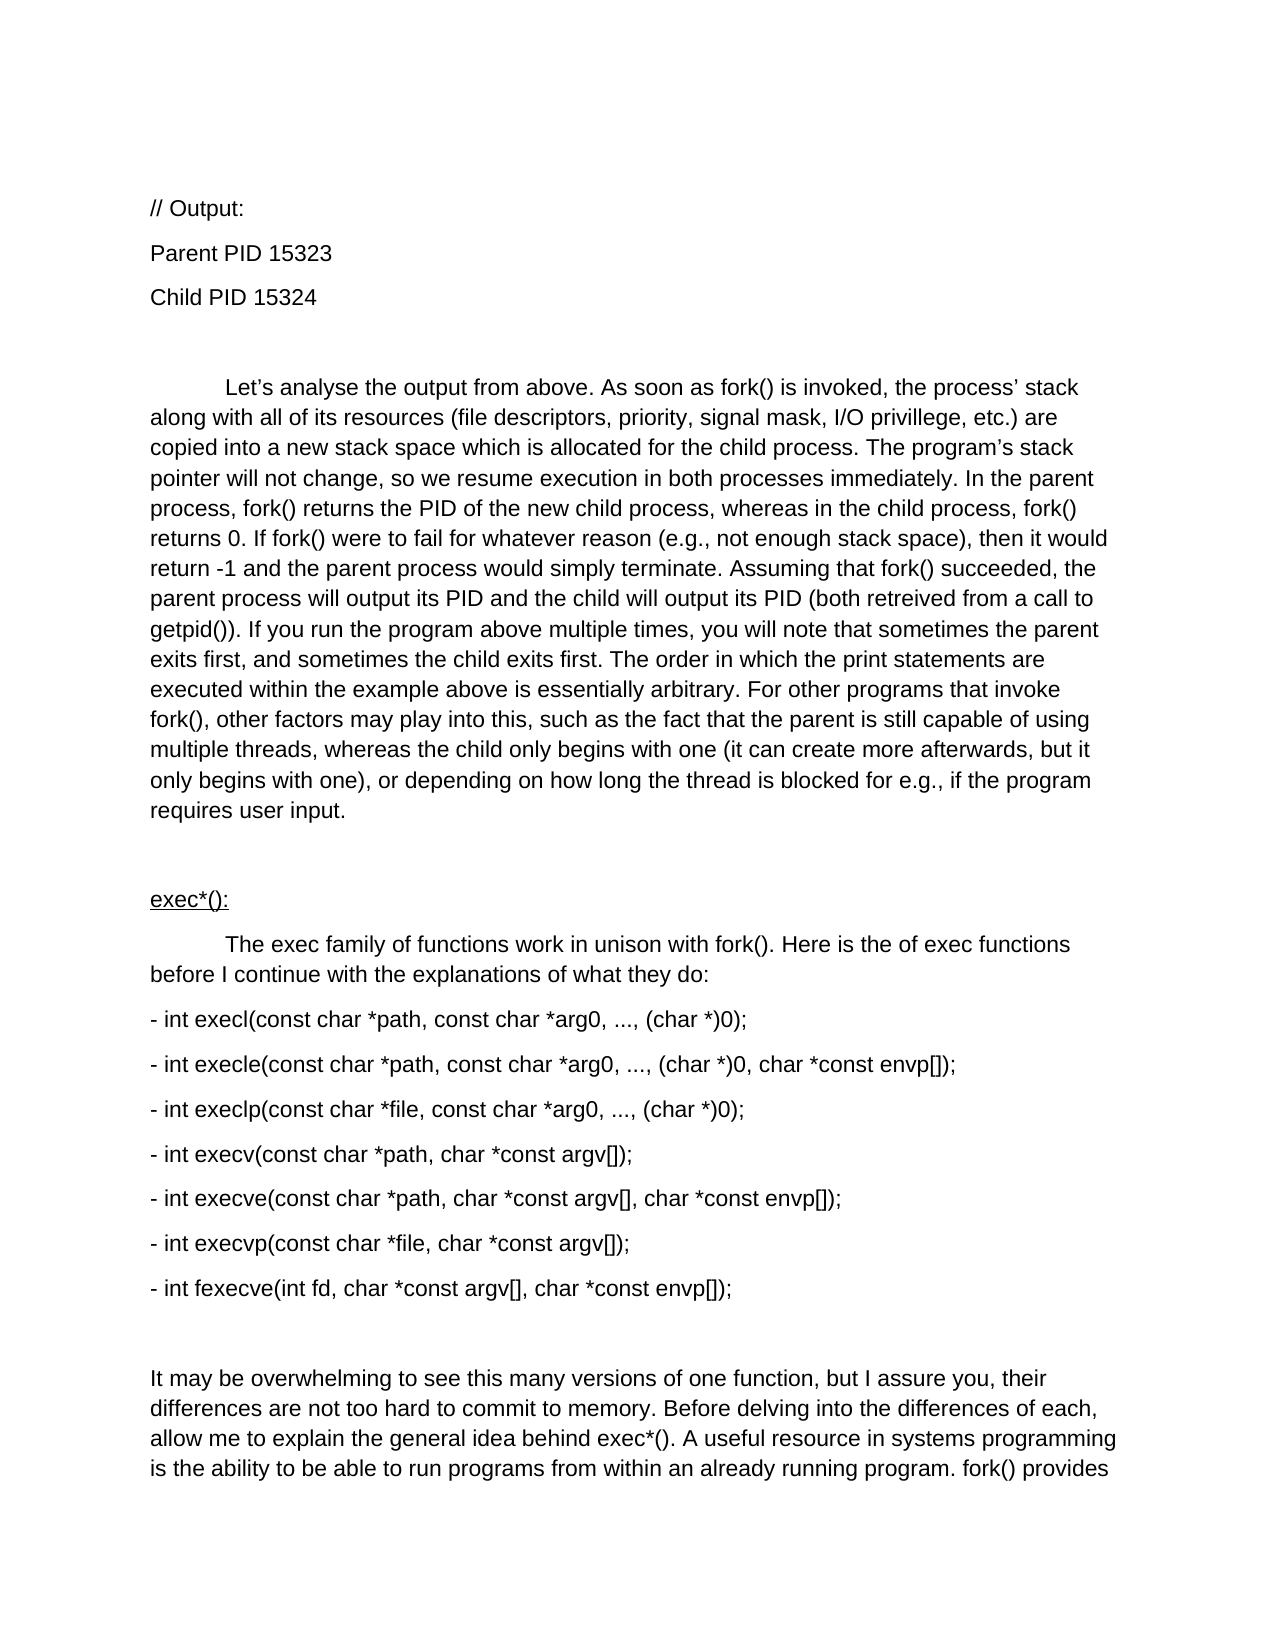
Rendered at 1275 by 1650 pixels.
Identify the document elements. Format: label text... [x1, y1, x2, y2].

text Child PID 15324 [150, 284, 1125, 311]
text // Output: [150, 195, 1125, 221]
text The exec family of functions work in unison with fork(). Here is the of exec functions before I continue with the explanations of what they do: [150, 931, 1125, 988]
text Parent PID 15323 [150, 239, 1125, 266]
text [150, 1364, 1125, 1482]
text - int execve(const char *path, char *const argv[], char *const envp[]); [150, 1185, 1125, 1212]
text - int execlp(const char *file, const char *arg0, ..., (char *)0); [150, 1096, 1125, 1122]
text Let’s analyse the output from above. As soon as fork() is invoked, the process’ stack along with all of its resources (file descriptors, priority, signal mask, I/O privillege, etc.) are copied into a new stack space which is allocated for the child process. The program’s stack pointer will not change, so we resume execution in both processes immediately. In the parent process, fork() returns the PID of the new child process, whereas in the child process, fork() returns 0. If fork() were to fail for whatever reason (e.g., not enough stack space), then it would return -1 and the parent process would simply terminate. Assuming that fork() succeeded, the parent process will output its PID and the child will output its PID (both retreived from a call to getpid()). If you run the program above multiple times, you will note that sometimes the parent exits first, and sometimes the child exits first. The order in which the print statements are executed within the example above is essentially arbitrary. For other programs that invoke fork(), other factors may play into this, such as the fact that the parent is still capable of using multiple threads, whereas the child only begins with one (it can create more afterwards, but it only begins with one), or depending on how long the thread is blocked for e.g., if the program requires user input. [150, 374, 1125, 823]
text - int execvp(const char *file, char *const argv[]); [150, 1230, 1125, 1257]
text - int execle(const char *path, const char *arg0, ..., (char *)0, char *const envp[]); [150, 1051, 1125, 1077]
text - int execv(const char *path, char *const argv[]); [150, 1141, 1125, 1167]
text exec*(): [150, 886, 1125, 913]
text - int fexecve(int fd, char *const argv[], char *const envp[]); [150, 1275, 1125, 1301]
text - int execl(const char *path, const char *arg0, ..., (char *)0); [150, 1006, 1125, 1033]
